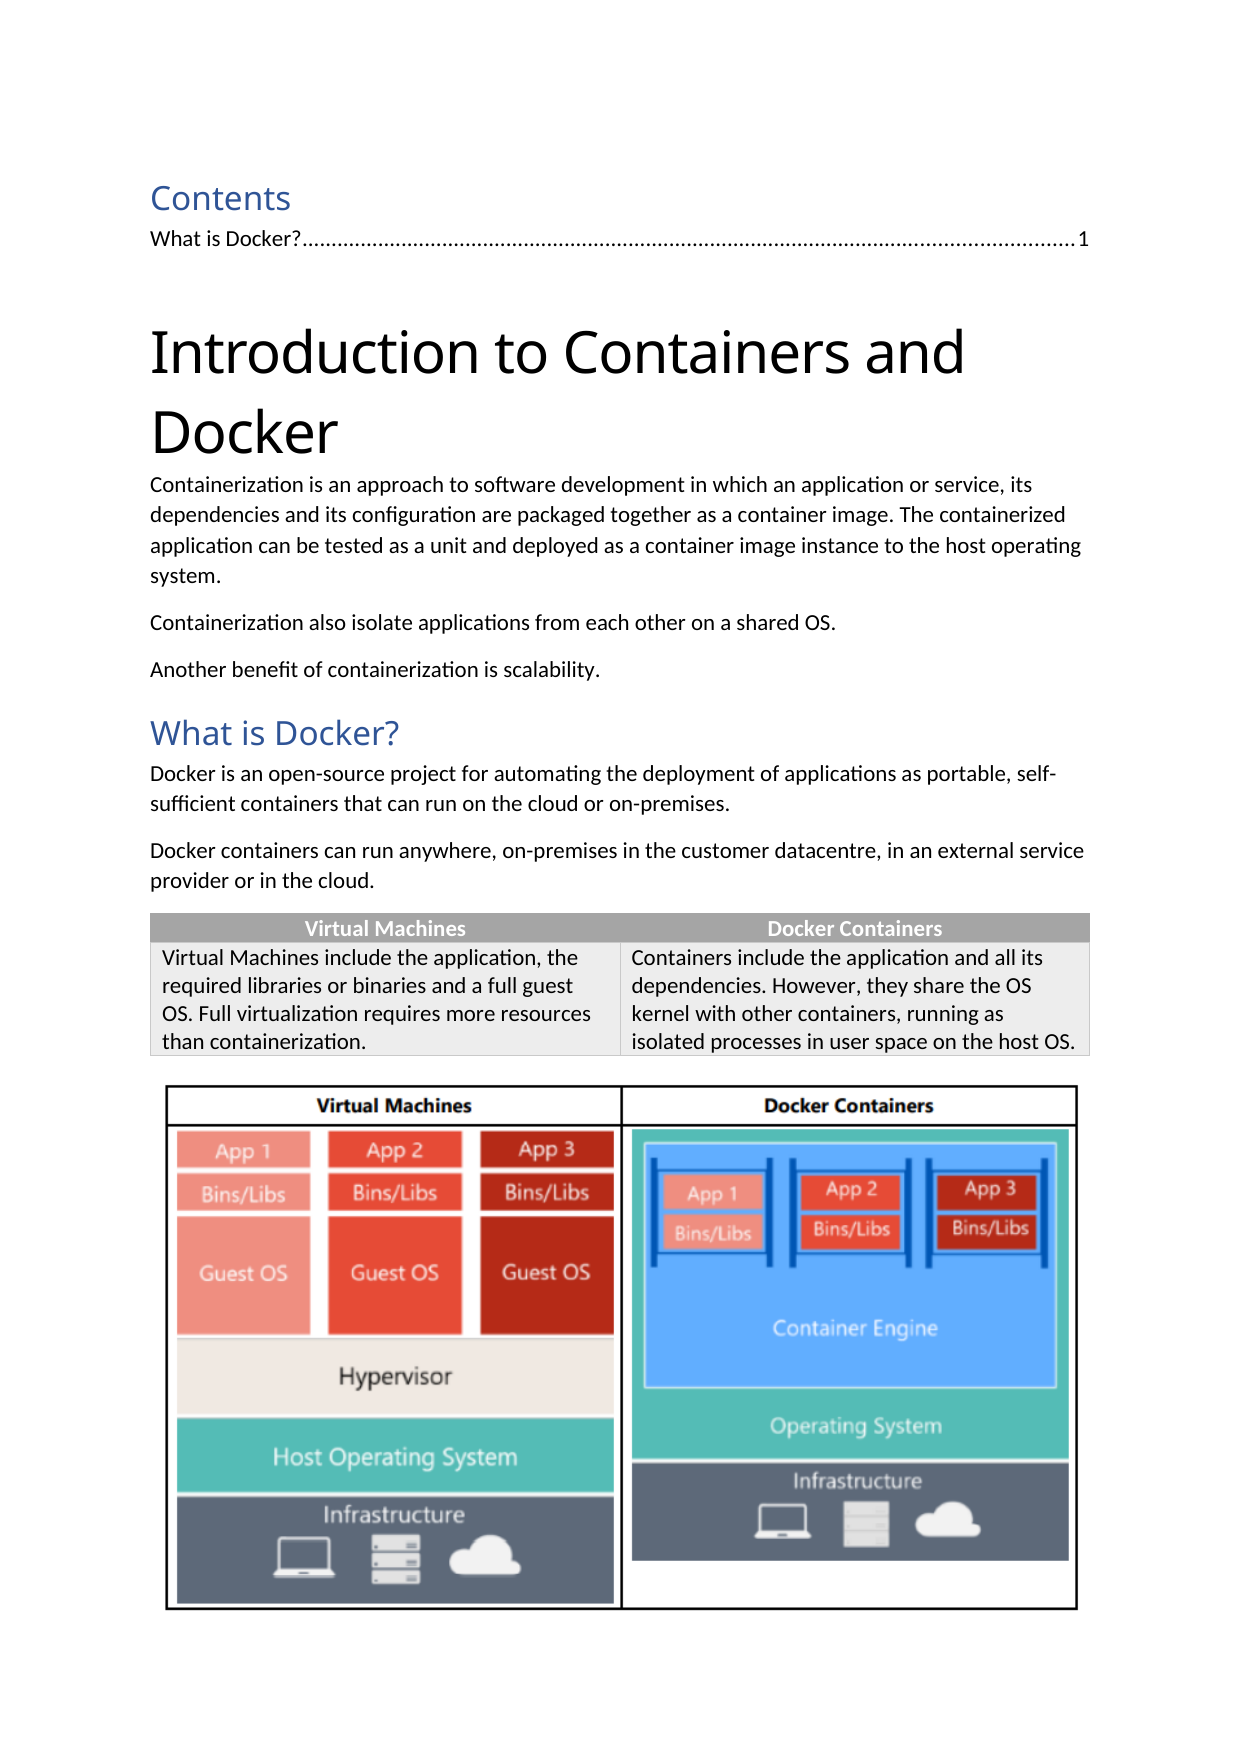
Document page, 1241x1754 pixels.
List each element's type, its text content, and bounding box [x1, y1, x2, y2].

title Introduction to Containers and Docker [150, 311, 1090, 470]
text Docker is an open-source project for automating the deployment of applications as portable, self-sufficient containers that can run on the cloud or on-premises. [150, 759, 1090, 817]
text Containerization also isolate applications from each other on a shared OS. [150, 608, 1090, 636]
text Another benefit of containerization is scalability. [150, 655, 1090, 683]
table_cell Containers include the application and all its dependencies. However, they share the OS kernel with other containers, running as isolated processes in user space on the host OS. [621, 943, 1089, 1055]
picture [150, 1071, 1091, 1618]
table_cell Virtual Machines include the application, the required libraries or binaries and a full guest OS. Full virtualization requires more resources than containerization. [151, 943, 620, 1055]
table_header Docker Containers [621, 914, 1089, 942]
subtitle What is Docker? [150, 710, 1090, 755]
table_header Virtual Machines [151, 914, 620, 942]
text Docker containers can run anywhere, on-premises in the customer datacentre, in an external service provider or in the cloud. [150, 836, 1090, 894]
text Containerization is an approach to software development in which an application or service, its dependencies and its configuration are packaged together as a container image. The containerized application can be tested as a unit and deployed as a container image instance to the host operating system. [150, 470, 1090, 589]
